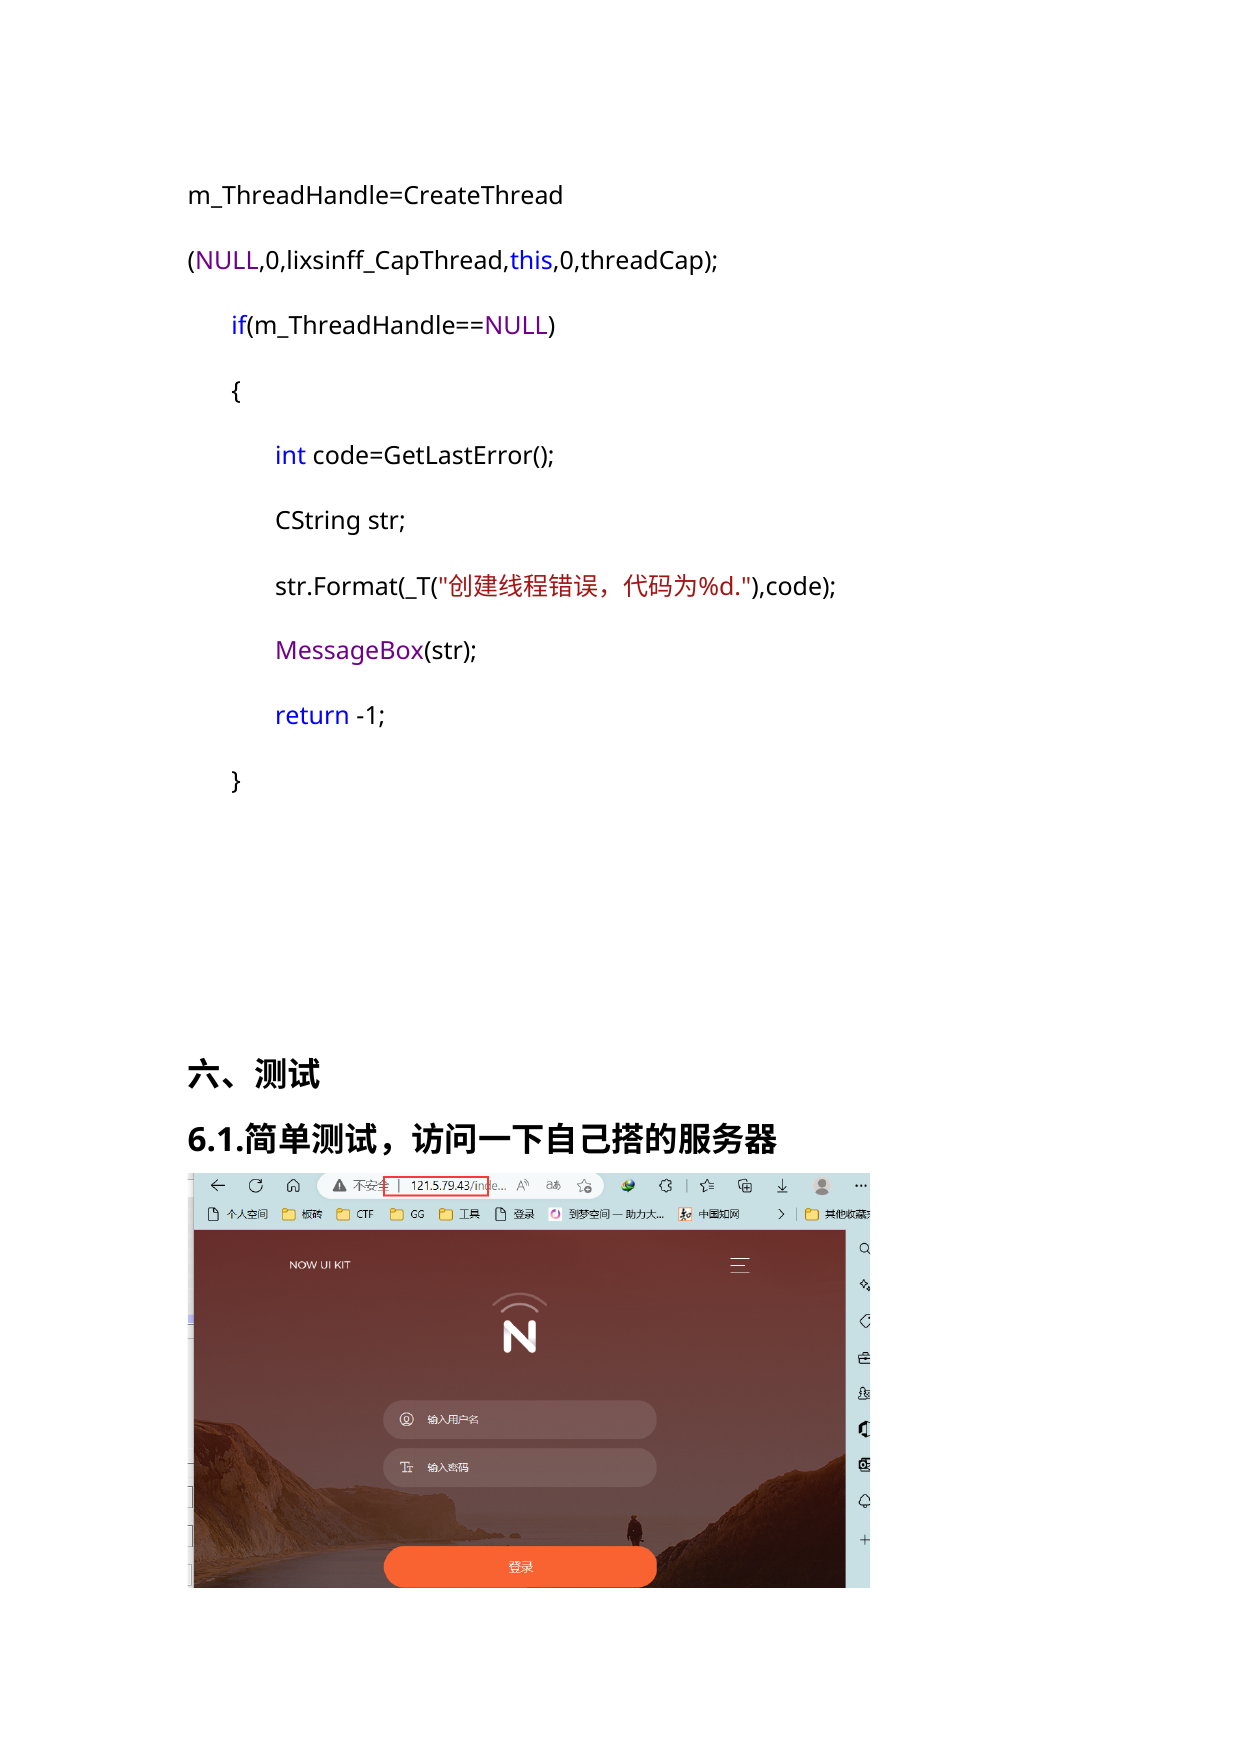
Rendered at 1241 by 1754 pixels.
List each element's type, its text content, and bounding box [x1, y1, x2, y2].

text str.Format(_T("创建线程错误，代码为%d."),code); [187, 552, 1053, 617]
text return -1; [187, 682, 1053, 747]
text MessageBox(str); [187, 617, 1053, 682]
text { [187, 357, 1053, 422]
picture [187, 1173, 871, 1588]
text CString str; [187, 487, 1053, 552]
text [187, 162, 1053, 292]
text int code=GetLastError(); [187, 422, 1053, 487]
text 六、测试 [187, 1039, 1053, 1104]
text } [187, 747, 1053, 812]
text 6.1.简单测试，访问一下自己搭的服务器 [187, 1104, 1053, 1169]
text if(m_ThreadHandle==NULL) [187, 292, 1053, 357]
